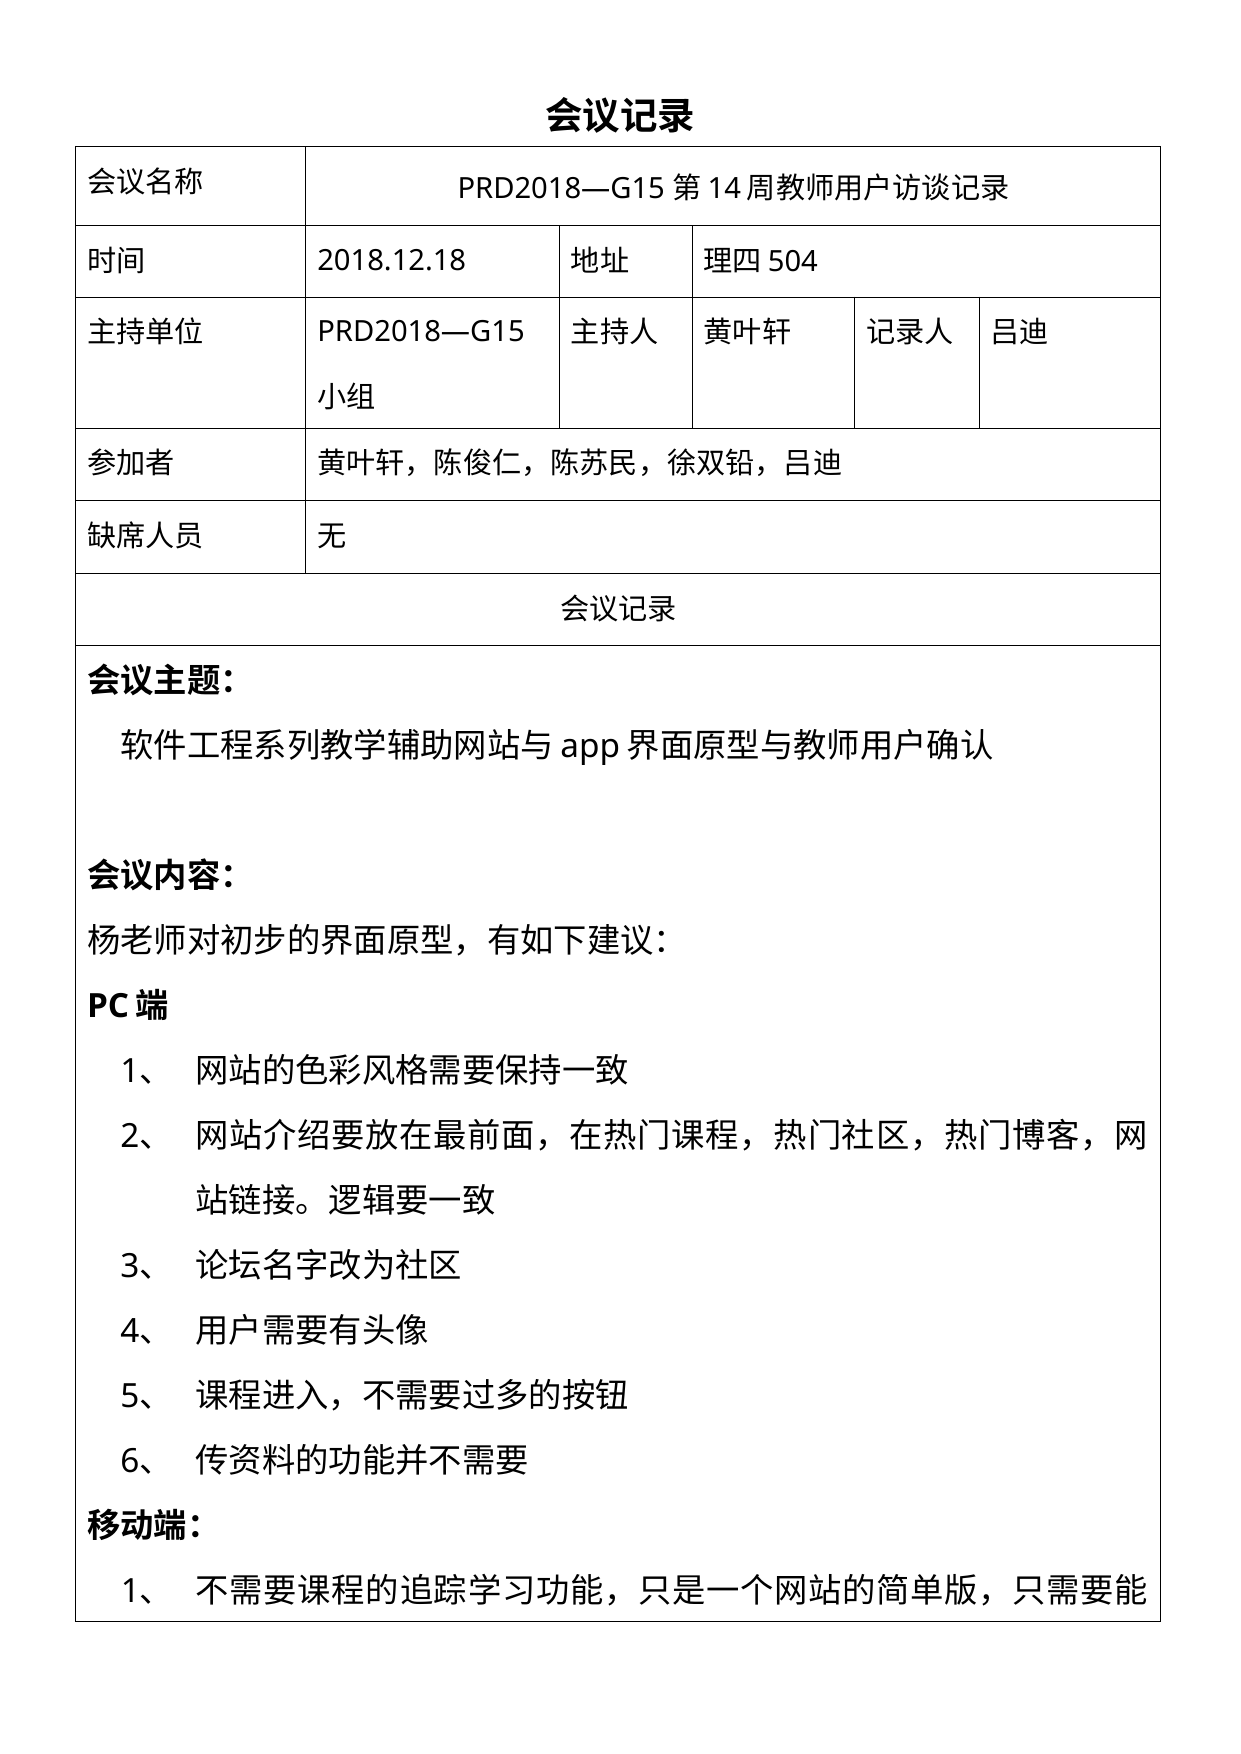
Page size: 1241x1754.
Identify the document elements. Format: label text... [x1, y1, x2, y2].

table_cell 黄叶轩 [693, 298, 854, 428]
table_cell 会议记录 [76, 574, 1160, 644]
table_cell 缺席人员 [76, 501, 305, 573]
text 会议记录 [75, 81, 1165, 146]
table_cell 主持人 [560, 298, 692, 428]
table_cell 黄叶轩，陈俊仁，陈苏民，徐双铅，吕迪 [306, 429, 1160, 500]
table_header 会议名称 [76, 147, 305, 225]
table_cell 主持单位 [76, 298, 305, 428]
table_cell 理四504 [693, 226, 1160, 297]
table_header PRD2018—G15 第14周教师用户访谈记录 [306, 147, 1160, 225]
table_cell 吕迪 [980, 298, 1160, 428]
table_cell PRD2018—G15小组 [306, 298, 559, 428]
table_cell 地址 [560, 226, 692, 297]
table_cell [76, 646, 1160, 1621]
table_cell 参加者 [76, 429, 305, 500]
table_cell 2018.12.18 [306, 226, 559, 297]
table_cell 时间 [76, 226, 305, 297]
table_cell 记录人 [855, 298, 979, 428]
table_cell 无 [306, 501, 1160, 573]
